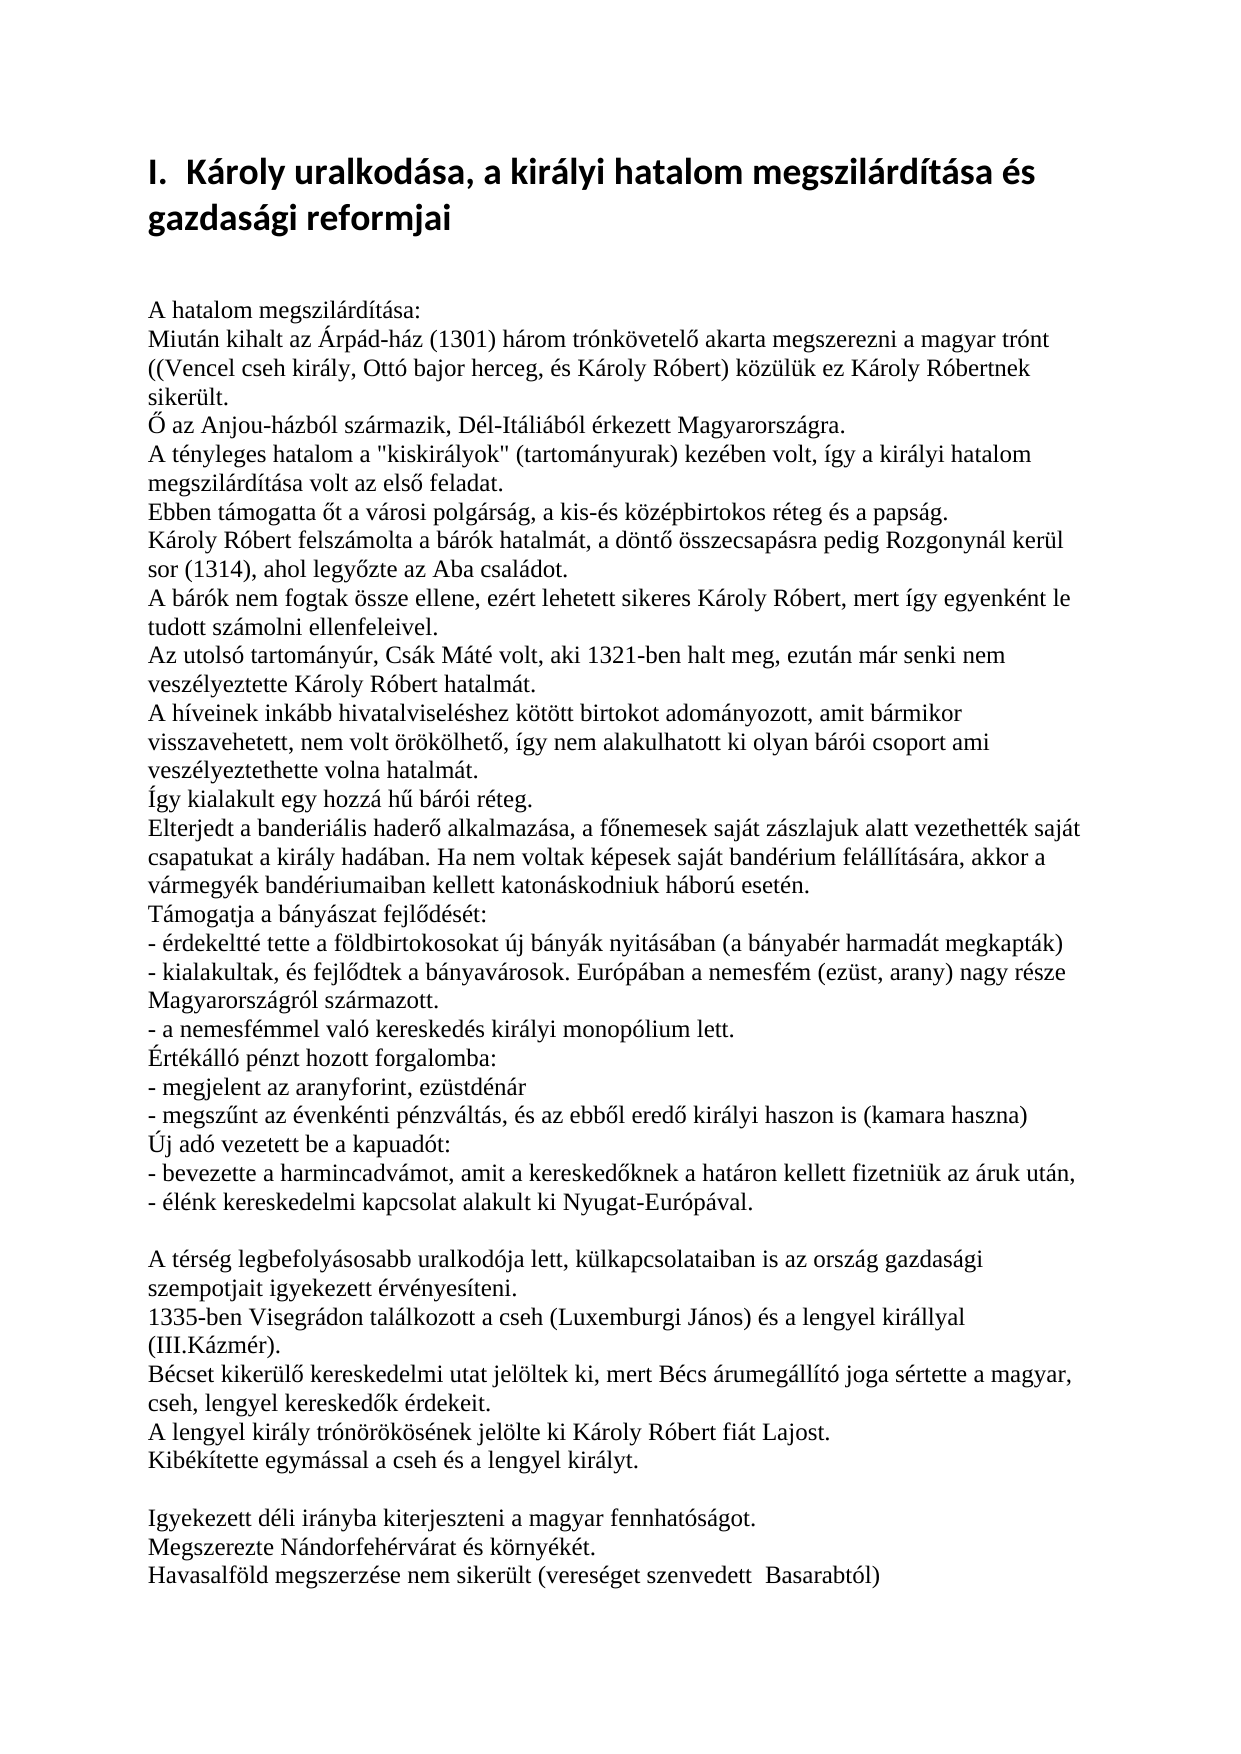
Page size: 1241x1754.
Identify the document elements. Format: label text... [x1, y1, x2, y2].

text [148, 295, 1093, 1589]
text I._Károly uralkodása, a királyi hatalom megszilárdítása és gazdasági reformjai [148, 148, 1093, 239]
